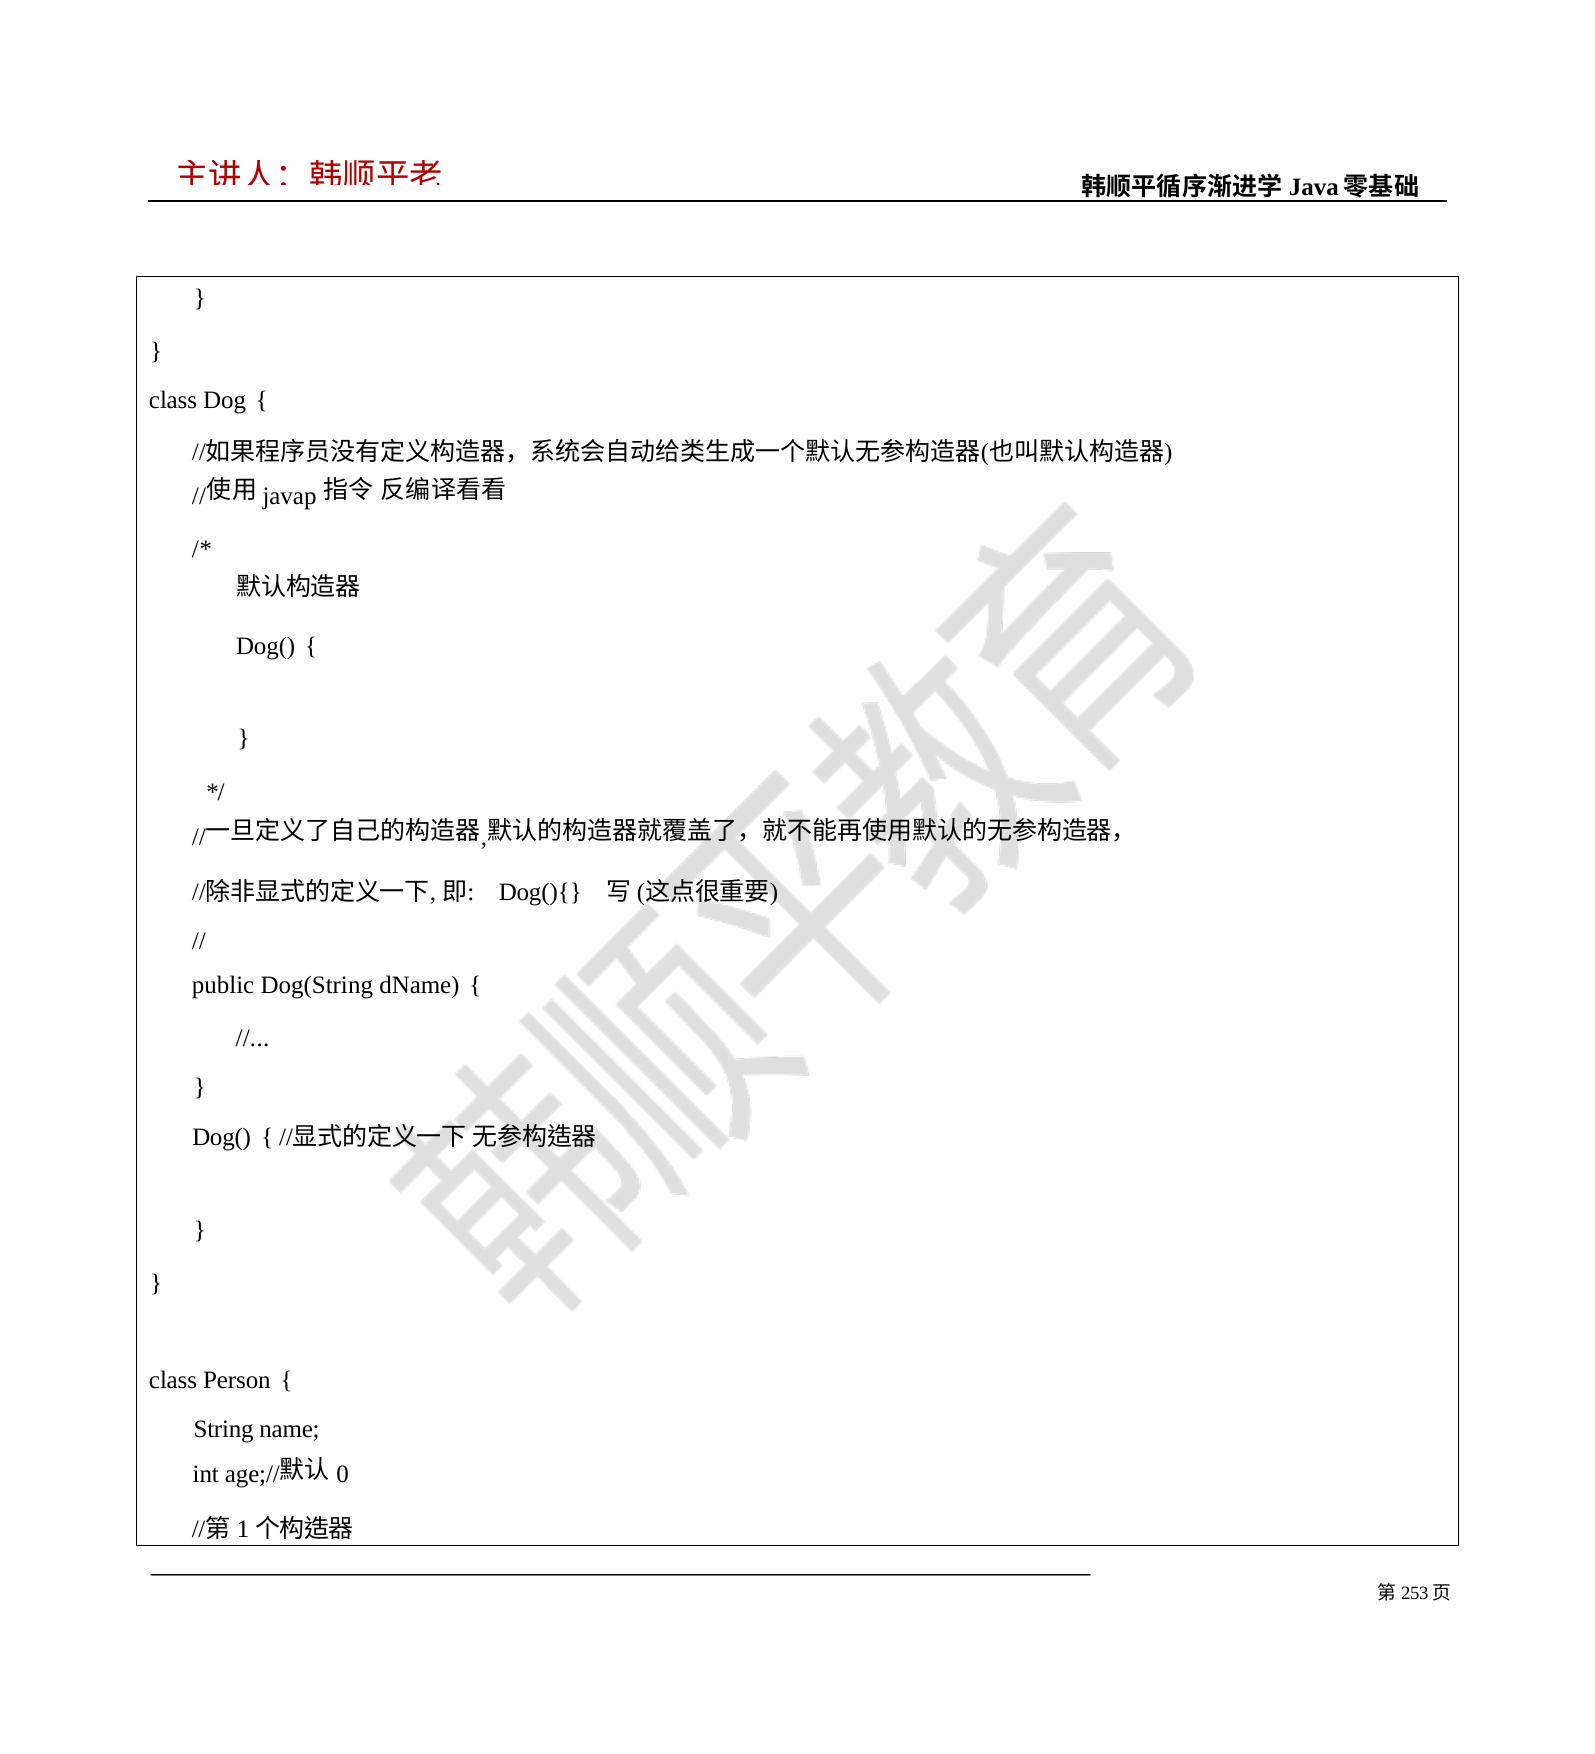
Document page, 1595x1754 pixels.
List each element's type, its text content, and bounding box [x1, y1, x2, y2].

table_header } } class Dog { //如果程序员没有定义构造器，系统会自动给类生成一个默认无参构造器(也叫默认构造器) //使用javap 指令 反编译看看 /* 默认构造器 Dog() { } */ //一旦定义了自己的构造器,默认的构造器就覆盖了，就不能再使用默认的无参构造器， //除非显式的定义一下, 即: Dog(){} 写 (这点很重要) // public Dog(String dName) { //... } Dog() { //显式的定义一下 无参构造器 } } class Person { String name; int age;//默认 0 //第 1 个构造器 [137, 277, 1458, 1545]
picture [150, 1574, 1091, 1578]
